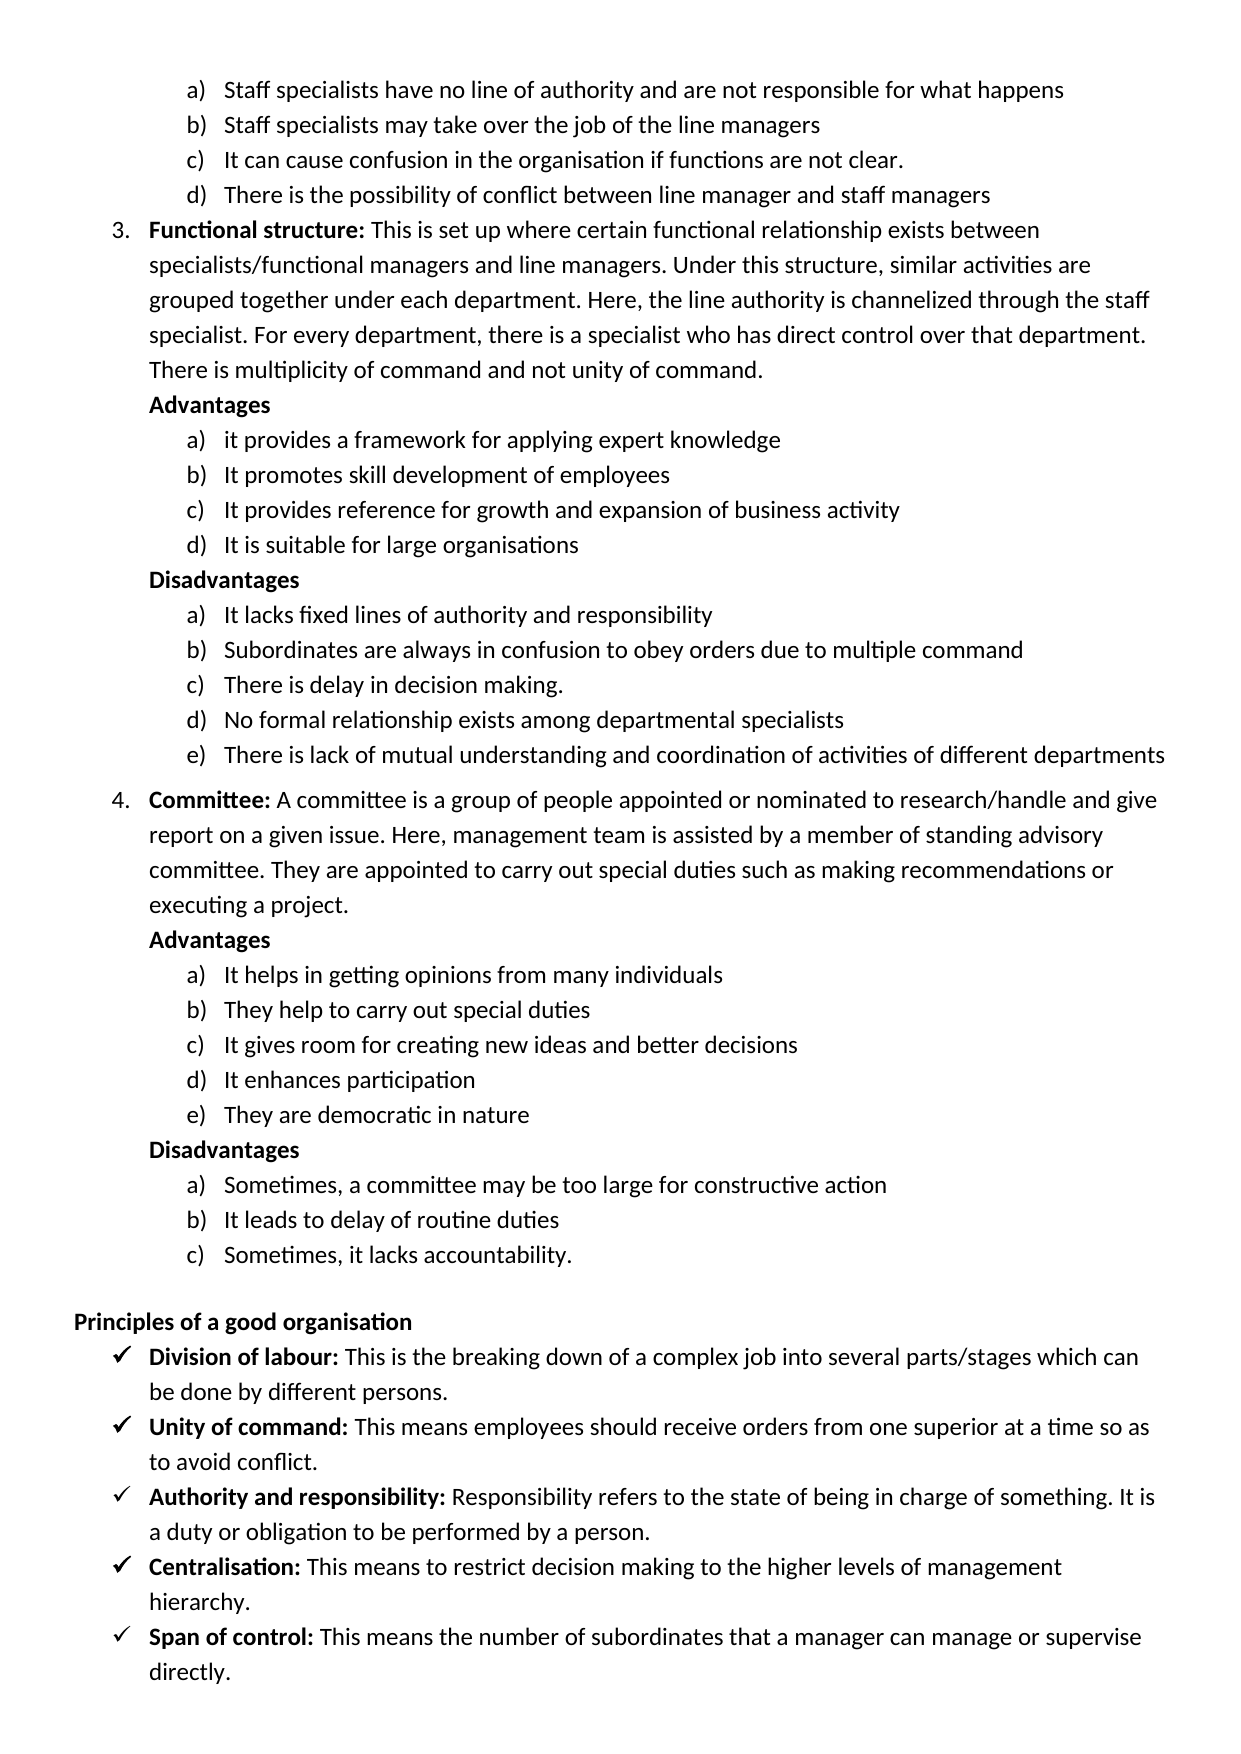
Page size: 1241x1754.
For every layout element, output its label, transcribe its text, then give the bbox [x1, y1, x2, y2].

list There is lack of mutual understanding and coordination of activities of different departments [186, 739, 1167, 769]
list Advantages [149, 924, 1167, 955]
list It is suitable for large organisations [186, 529, 1167, 559]
list Division of labour: This is the breaking down of a complex job into several parts/stages which can be done by different persons. [111, 1341, 1167, 1407]
list It lacks fixed lines of authority and responsibility [186, 599, 1167, 629]
list It can cause confusion in the organisation if functions are not clear. [186, 144, 1167, 174]
list Committee: A committee is a group of people appointed or nominated to research/handle and give report on a given issue. Here, management team is assisted by a member of standing advisory committee. They are appointed to carry out special duties such as making recommendations or executing a project. [111, 784, 1167, 920]
list No formal relationship exists among departmental specialists [186, 704, 1167, 734]
list Subordinates are always in confusion to obey orders due to multiple command [186, 634, 1167, 664]
list Centralisation: This means to restrict decision making to the higher levels of management hierarchy. [111, 1551, 1167, 1617]
text Disadvantages [149, 1134, 1167, 1165]
list It helps in getting opinions from many individuals [186, 959, 1167, 990]
list it provides a framework for applying expert knowledge [186, 424, 1167, 454]
list It enhances participation [186, 1064, 1167, 1095]
list Functional structure: This is set up where certain functional relationship exists between specialists/functional managers and line managers. Under this structure, similar activities are grouped together under each department. Here, the line authority is channelized through the staff specialist. For every department, there is a specialist who has direct control over that department. There is multiplicity of command and not unity of command. [111, 214, 1167, 384]
list There is the possibility of conflict between line manager and staff managers [186, 179, 1167, 209]
list Staff specialists may take over the job of the line managers [186, 109, 1167, 139]
list Authority and responsibility: Responsibility refers to the state of being in charge of something. It is a duty or obligation to be performed by a person. [111, 1481, 1167, 1547]
list Staff specialists have no line of authority and are not responsible for what happens [186, 74, 1167, 104]
list Span of control: This means the number of subordinates that a manager can manage or supervise directly. [111, 1621, 1167, 1687]
list There is delay in decision making. [186, 669, 1167, 699]
list It provides reference for growth and expansion of business activity [186, 494, 1167, 524]
text Principles of a good organisation [74, 1306, 1167, 1337]
list Sometimes, it lacks accountability. [186, 1239, 1167, 1270]
list It gives room for creating new ideas and better decisions [186, 1029, 1167, 1060]
list Unity of command: This means employees should receive orders from one superior at a time so as to avoid conflict. [111, 1411, 1167, 1477]
list It promotes skill development of employees [186, 459, 1167, 489]
text Disadvantages [149, 564, 1167, 594]
list It leads to delay of routine duties [186, 1204, 1167, 1235]
list They help to carry out special duties [186, 994, 1167, 1025]
list Advantages [149, 389, 1167, 419]
list Sometimes, a committee may be too large for constructive action [186, 1169, 1167, 1200]
list They are democratic in nature [186, 1099, 1167, 1130]
